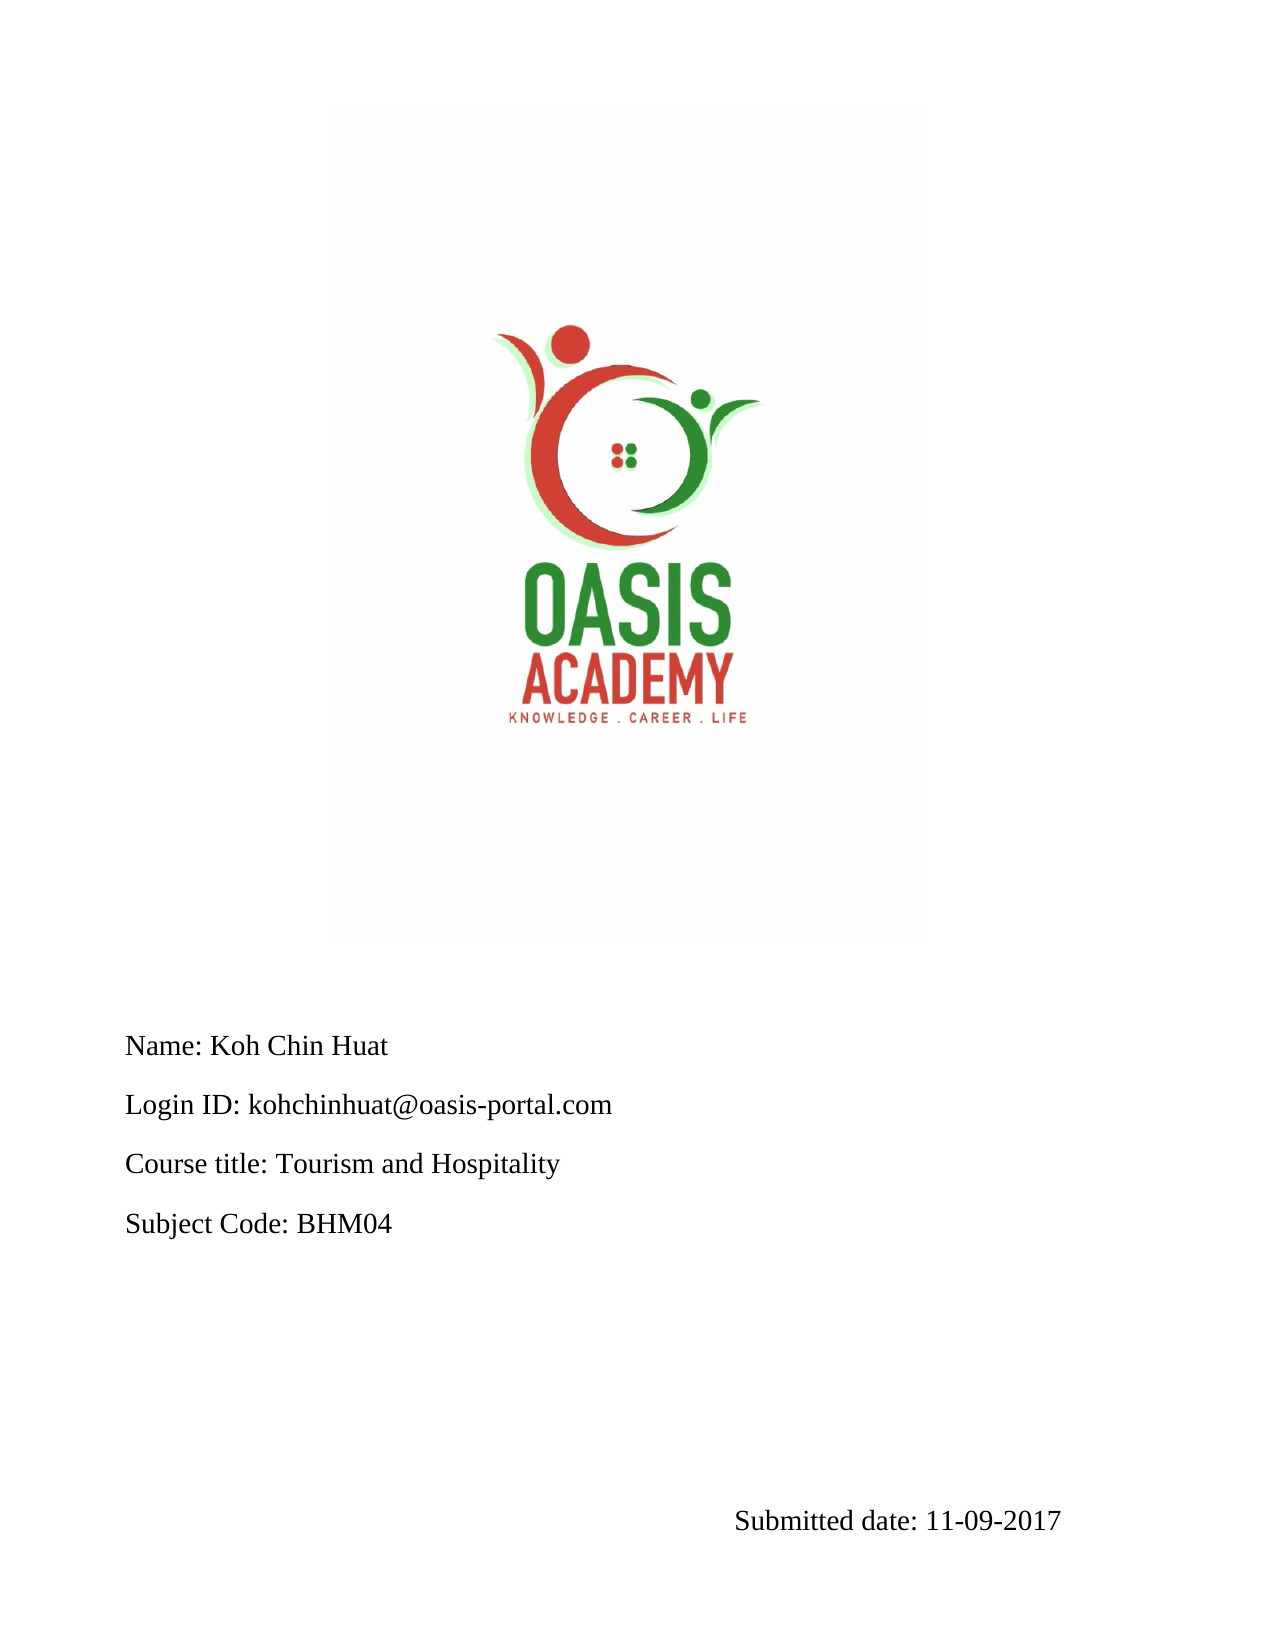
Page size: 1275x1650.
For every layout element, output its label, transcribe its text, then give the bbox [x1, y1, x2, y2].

text Subject Code: BHM04 [59, 1206, 1196, 1239]
text Course title: Tourism and Hospitality [59, 1146, 1196, 1180]
text Submitted date: 11-09-2017 [659, 1503, 1196, 1536]
picture [330, 103, 925, 944]
text Name: Koh Chin Huat [59, 1028, 1196, 1061]
text Login ID: kohchinhuat@oasis-portal.com [59, 1087, 1196, 1121]
